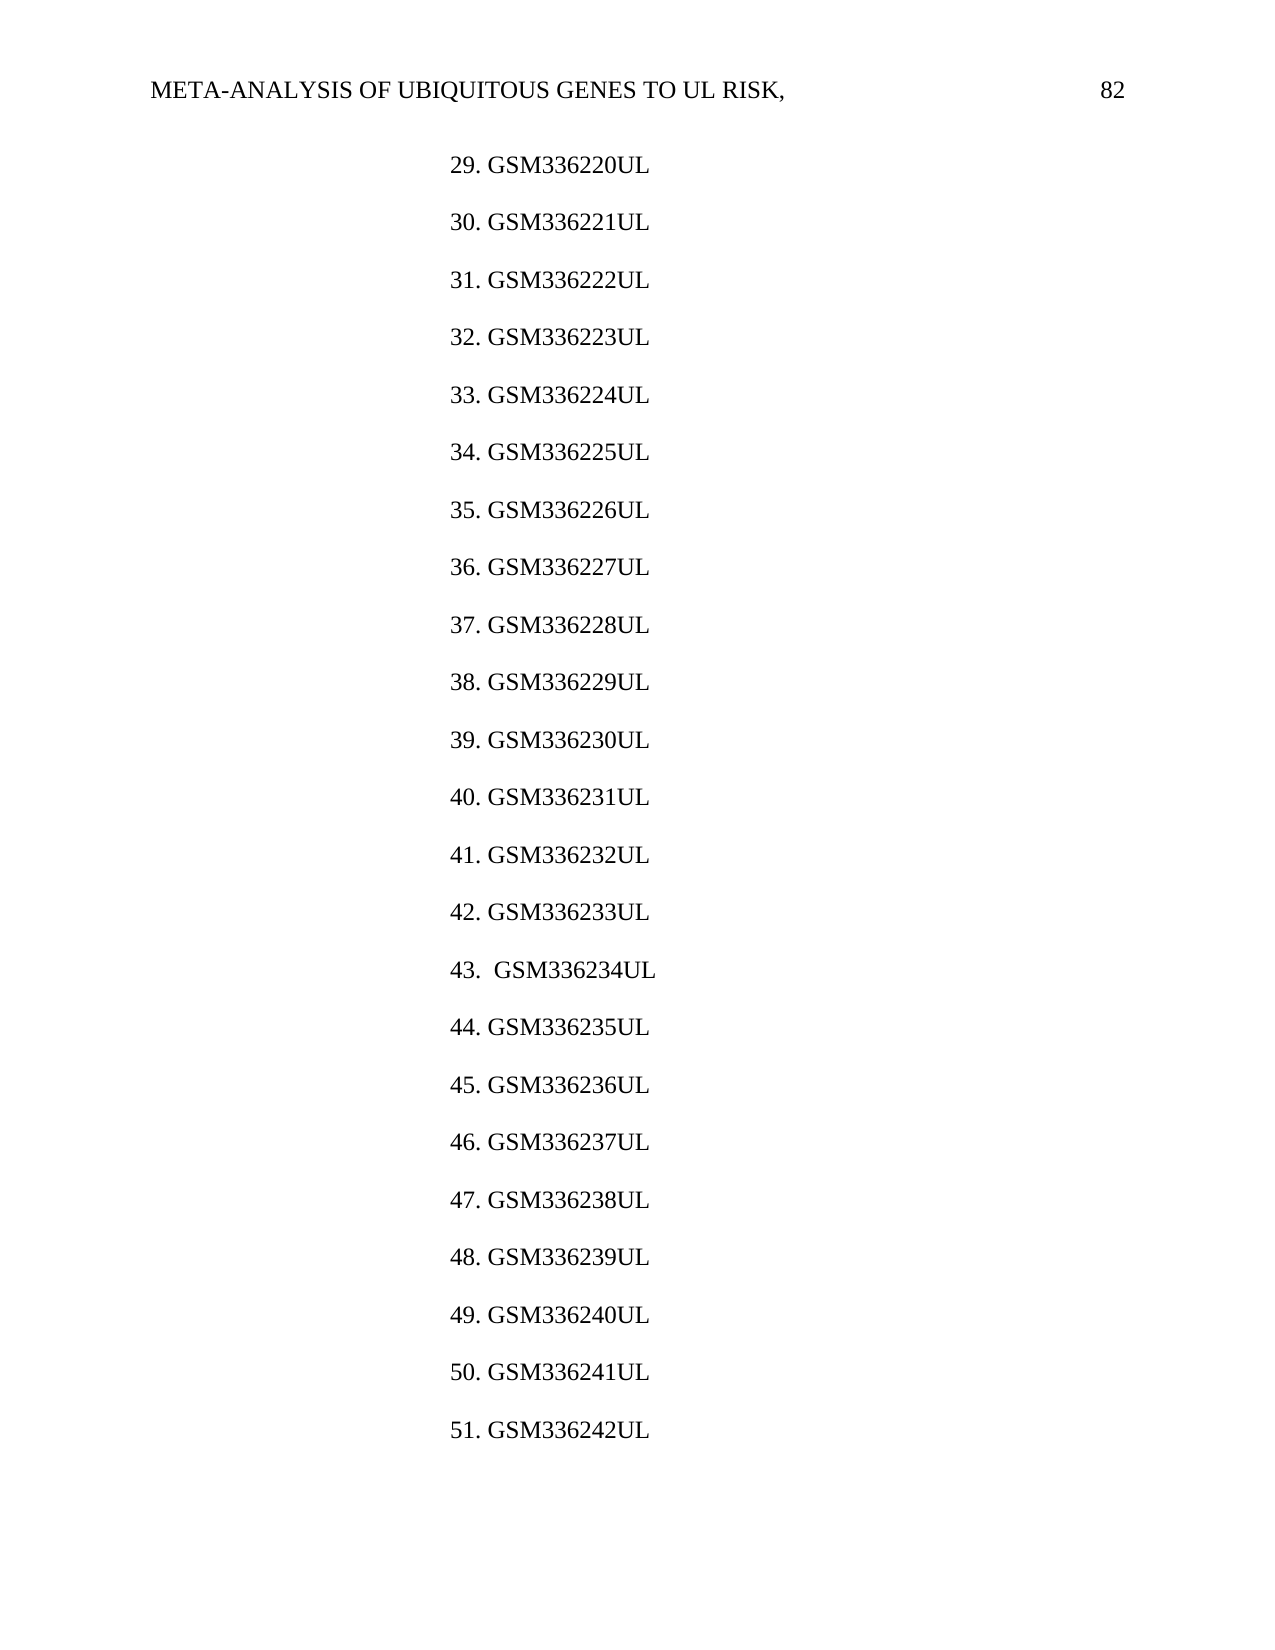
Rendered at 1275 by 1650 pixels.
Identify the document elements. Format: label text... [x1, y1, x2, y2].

list GSM336228UL [450, 610, 1125, 639]
list GSM336222UL [450, 265, 1125, 294]
list GSM336225UL [450, 437, 1125, 466]
list GSM336223UL [450, 322, 1125, 351]
list GSM336241UL [450, 1357, 1125, 1386]
list GSM336224UL [450, 380, 1125, 409]
list GSM336230UL [450, 725, 1125, 754]
list GSM336237UL [450, 1127, 1125, 1156]
list GSM336239UL [450, 1242, 1125, 1271]
list GSM336240UL [450, 1300, 1125, 1329]
list GSM336234UL [450, 955, 1125, 984]
list GSM336226UL [450, 495, 1125, 524]
list GSM336235UL [450, 1012, 1125, 1041]
list GSM336233UL [450, 897, 1125, 926]
list GSM336236UL [450, 1070, 1125, 1099]
list GSM336221UL [450, 207, 1125, 236]
list GSM336231UL [450, 782, 1125, 811]
list GSM336229UL [450, 667, 1125, 696]
list GSM336232UL [450, 840, 1125, 869]
list GSM336227UL [450, 552, 1125, 581]
list GSM336238UL [450, 1185, 1125, 1214]
list GSM336220UL [450, 150, 1125, 179]
list GSM336242UL [450, 1415, 1125, 1444]
